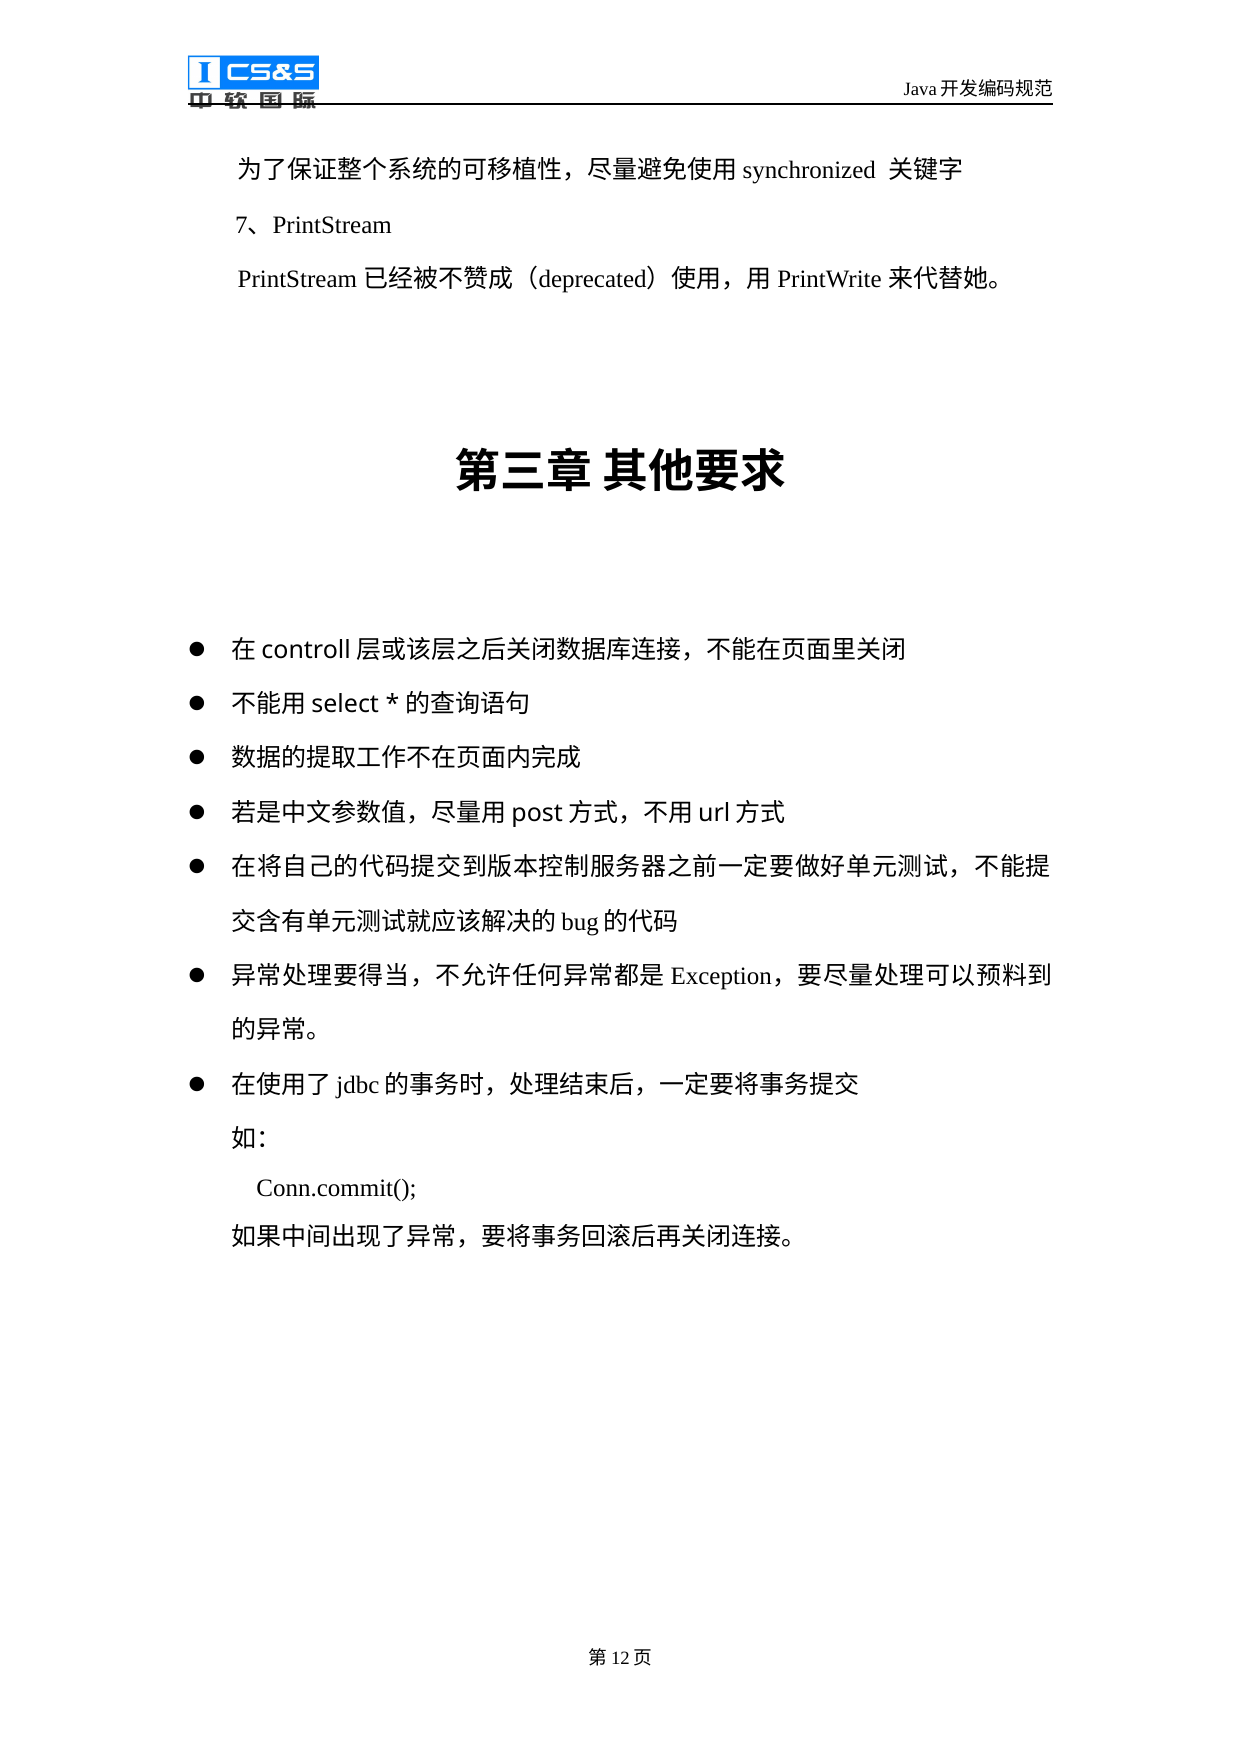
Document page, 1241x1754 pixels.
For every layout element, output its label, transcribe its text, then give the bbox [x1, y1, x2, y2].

list 在使用了jdbc的事务时，处理结束后，一定要将事务提交 [187, 1064, 1053, 1100]
list 若是中文参数值，尽量用post方式，不用url方式 [187, 792, 1053, 828]
list 在将自己的代码提交到版本控制服务器之前一定要做好单元测试，不能提交含有单元测试就应该解决的bug的代码 [187, 847, 1053, 937]
text PrintStream 已经被不赞成（deprecated）使用，用 PrintWrite 来代替她。 [187, 259, 1053, 295]
list 异常处理要得当，不允许任何异常都是Exception，要尽量处理可以预料到的异常。 [187, 955, 1053, 1046]
text Conn.commit(); [231, 1173, 1053, 1202]
list 不能用select * 的查询语句 [187, 683, 1053, 720]
picture [187, 55, 319, 109]
text 如： [231, 1118, 1053, 1155]
text 如果中间出现了异常，要将事务回滚后再关闭连接。 [187, 1216, 1053, 1252]
list PrintStream [235, 204, 1053, 241]
subtitle 其他要求 [187, 435, 1053, 501]
text 为了保证整个系统的可移植性，尽量避免使用synchronized 关键字 [187, 150, 1053, 186]
list 在controll层或该层之后关闭数据库连接，不能在页面里关闭 [187, 629, 1053, 665]
list 数据的提取工作不在页面内完成 [187, 738, 1053, 774]
